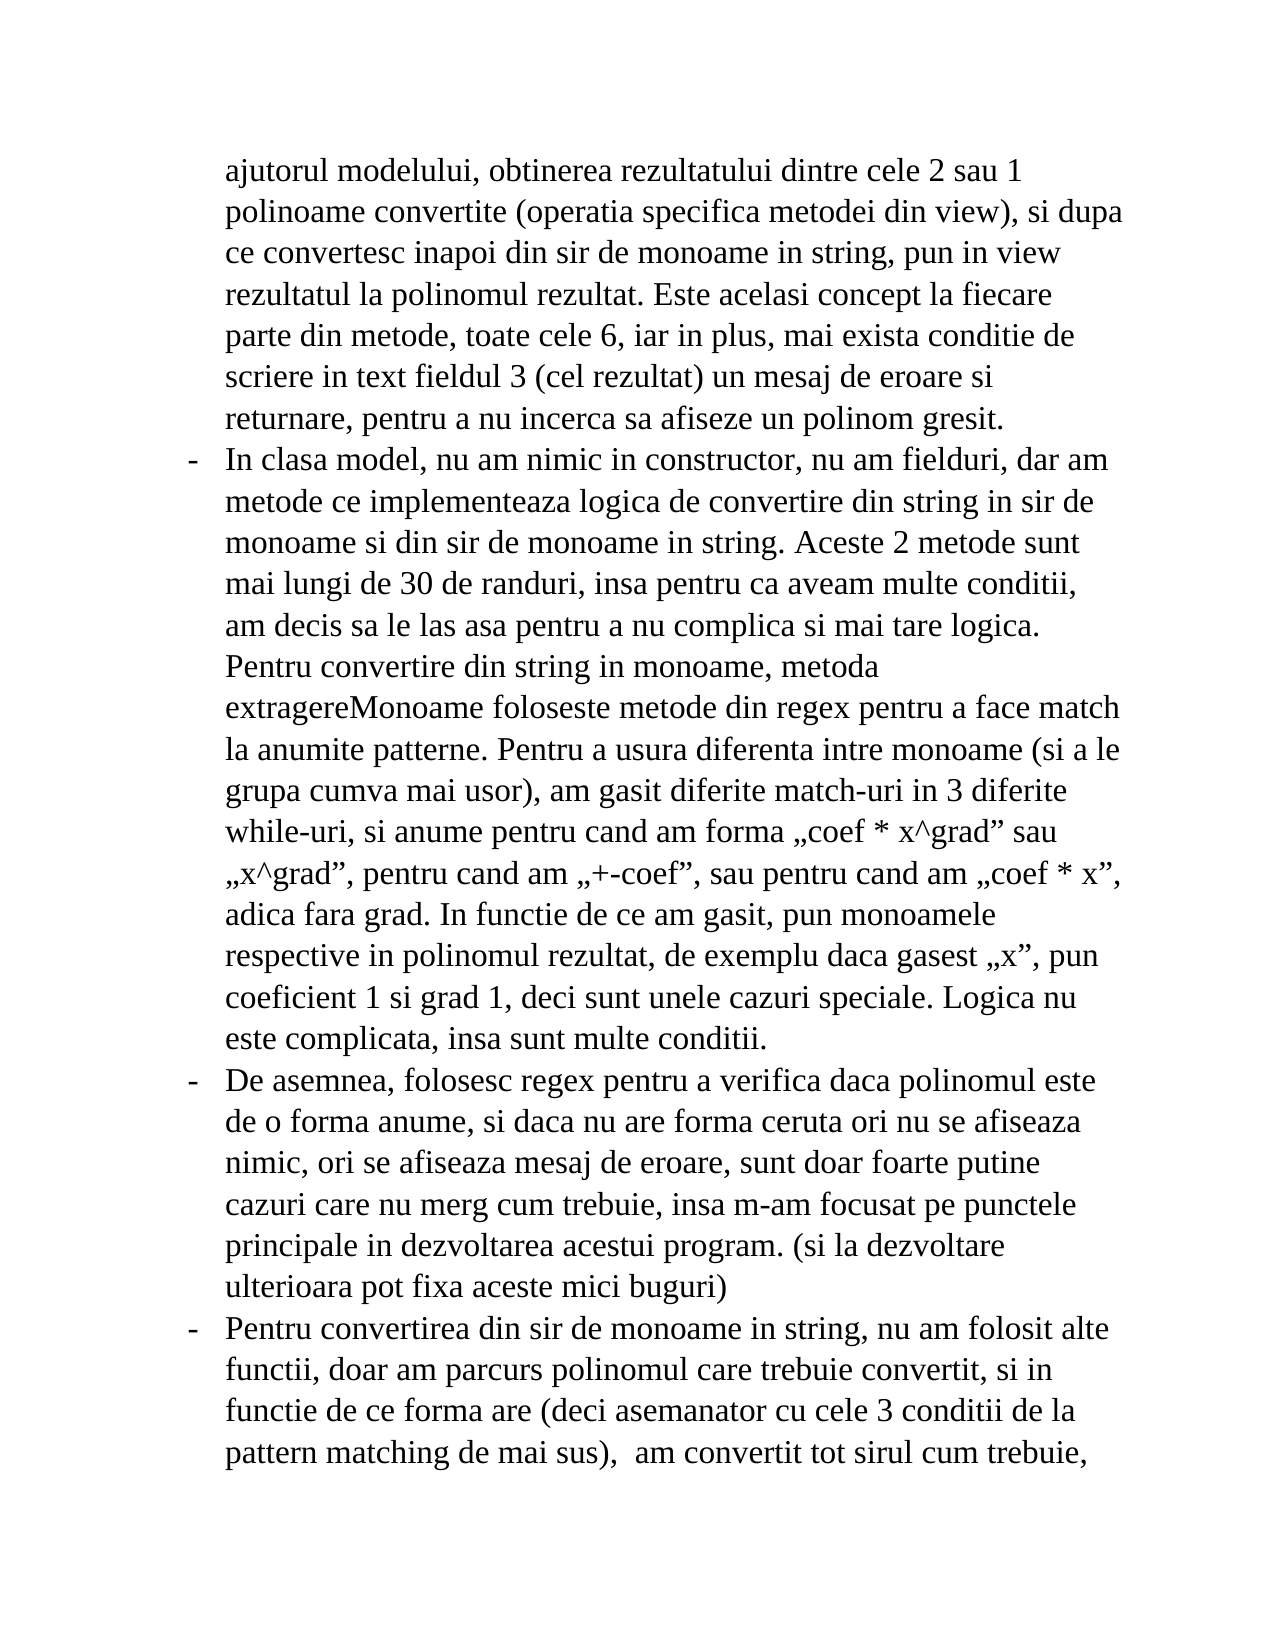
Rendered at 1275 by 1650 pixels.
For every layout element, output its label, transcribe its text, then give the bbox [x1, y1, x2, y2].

list In clasa model, nu am nimic in constructor, nu am fielduri, dar am metode ce implementeaza logica de convertire din string in sir de monoame si din sir de monoame in string. Aceste 2 metode sunt mai lungi de 30 de randuri, insa pentru ca aveam multe conditii, am decis sa le las asa pentru a nu complica si mai tare logica. Pentru convertire din string in monoame, metoda extragereMonoame foloseste metode din regex pentru a face match la anumite patterne. Pentru a usura diferenta intre monoame (si a le grupa cumva mai usor), am gasit diferite match-uri in 3 diferite while-uri, si anume pentru cand am forma „coef * x^grad” sau „x^grad”, pentru cand am „+-coef”, sau pentru cand am „coef * x”, adica fara grad. In functie de ce am gasit, pun monoamele respective in polinomul rezultat, de exemplu daca gasest „x”, pun coeficient 1 si grad 1, deci sunt unele cazuri speciale. Logica nu este complicata, insa sunt multe conditii. [187, 439, 1125, 1057]
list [187, 1308, 1125, 1470]
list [187, 150, 1125, 436]
list De asemnea, folosesc regex pentru a verifica daca polinomul este de o forma anume, si daca nu are forma ceruta ori nu se afiseaza nimic, ori se afiseaza mesaj de eroare, sunt doar foarte putine cazuri care nu merg cum trebuie, insa m-am focusat pe punctele principale in dezvoltarea acestui program. (si la dezvoltare ulterioara pot fixa aceste mici buguri) [187, 1060, 1125, 1305]
